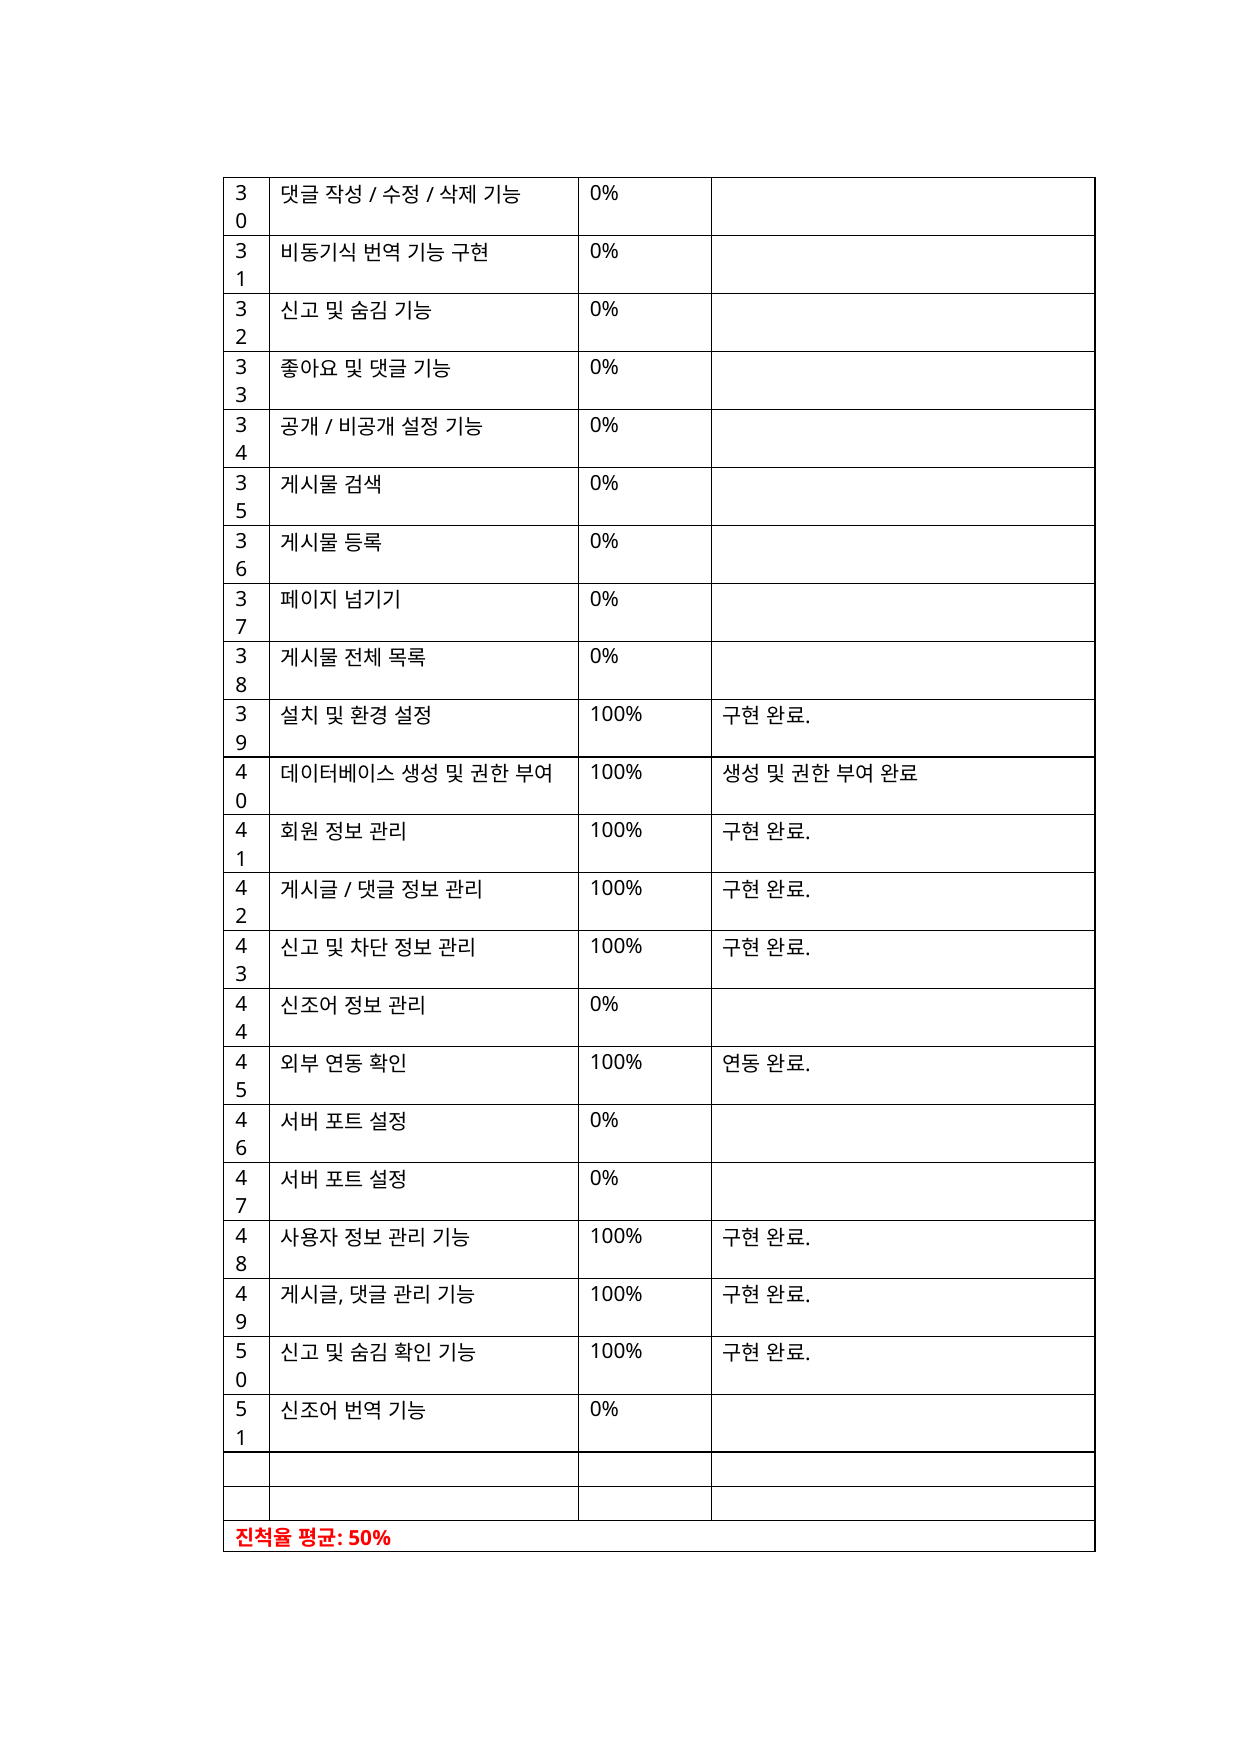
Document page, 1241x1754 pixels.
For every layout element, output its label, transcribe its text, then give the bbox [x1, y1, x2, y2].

table_cell 31 [224, 236, 269, 293]
table_cell 100% [579, 1221, 711, 1278]
table_cell 서버 포트 설정 [270, 1163, 578, 1220]
table_cell [712, 352, 1094, 409]
table_cell 게시글, 댓글 관리 기능 [270, 1279, 578, 1336]
table_cell 0% [579, 1163, 711, 1220]
table_cell 외부 연동 확인 [270, 1047, 578, 1104]
table_cell 구현 완료. [712, 815, 1094, 872]
table_cell 사용자 정보 관리 기능 [270, 1221, 578, 1278]
table_cell 43 [224, 931, 269, 988]
table_cell 40 [224, 758, 269, 814]
table_cell [270, 1453, 578, 1486]
table_cell 서버 포트 설정 [270, 1105, 578, 1162]
table_cell 구현 완료. [712, 873, 1094, 930]
table_cell [712, 642, 1094, 698]
table_cell 50 [224, 1337, 269, 1393]
table_cell [712, 584, 1094, 641]
table_cell [712, 1487, 1094, 1520]
table_cell 100% [579, 700, 711, 756]
table_cell 생성 및 권한 부여 완료 [712, 758, 1094, 814]
table_cell 0% [579, 1395, 711, 1451]
table_cell 댓글 작성 / 수정 / 삭제 기능 [270, 178, 578, 235]
table_cell 0% [579, 584, 711, 641]
table_cell 0% [579, 178, 711, 235]
table_cell [712, 410, 1094, 467]
table_cell 게시물 검색 [270, 468, 578, 525]
table_cell 0% [579, 410, 711, 467]
table_cell 100% [579, 1279, 711, 1336]
table_cell 신고 및 숨김 확인 기능 [270, 1337, 578, 1393]
table_cell 36 [224, 526, 269, 583]
table_cell 46 [224, 1105, 269, 1162]
table_cell 49 [224, 1279, 269, 1336]
table_cell 33 [224, 352, 269, 409]
table_cell 신고 및 차단 정보 관리 [270, 931, 578, 988]
table_cell 44 [224, 989, 269, 1046]
table_cell 0% [579, 236, 711, 293]
table_cell 설치 및 환경 설정 [270, 700, 578, 756]
table_cell 구현 완료. [712, 1337, 1094, 1393]
table_cell 진척율 평균: 50% [224, 1521, 1094, 1551]
table_cell [224, 1487, 269, 1520]
table_cell 공개 / 비공개 설정 기능 [270, 410, 578, 467]
table_cell 게시글 / 댓글 정보 관리 [270, 873, 578, 930]
table_cell 0% [579, 642, 711, 698]
table_cell 100% [579, 1047, 711, 1104]
table_cell [712, 526, 1094, 583]
table_cell [712, 468, 1094, 525]
table_cell [712, 1453, 1094, 1486]
table_cell 37 [224, 584, 269, 641]
table_cell 연동 완료. [712, 1047, 1094, 1104]
table_cell [712, 1105, 1094, 1162]
table_cell 47 [224, 1163, 269, 1220]
table_cell 신조어 번역 기능 [270, 1395, 578, 1451]
table_cell 게시물 등록 [270, 526, 578, 583]
table_cell 0% [579, 526, 711, 583]
table_cell 30 [224, 178, 269, 235]
table_cell 39 [224, 700, 269, 756]
table_cell 51 [224, 1395, 269, 1451]
table_cell [712, 989, 1094, 1046]
table_cell 100% [579, 815, 711, 872]
table_cell 게시물 전체 목록 [270, 642, 578, 698]
table_cell 42 [224, 873, 269, 930]
table_cell 100% [579, 1337, 711, 1393]
table_cell 100% [579, 873, 711, 930]
table_cell 34 [224, 410, 269, 467]
table_cell 회원 정보 관리 [270, 815, 578, 872]
table_cell 구현 완료. [712, 1279, 1094, 1336]
table_cell 구현 완료. [712, 700, 1094, 756]
table_cell [270, 1487, 578, 1520]
table_cell 페이지 넘기기 [270, 584, 578, 641]
table_cell 32 [224, 294, 269, 351]
table_cell [712, 1163, 1094, 1220]
table_cell [579, 1487, 711, 1520]
table_cell [712, 294, 1094, 351]
table_cell 비동기식 번역 기능 구현 [270, 236, 578, 293]
table_cell 45 [224, 1047, 269, 1104]
table_cell 0% [579, 1105, 711, 1162]
table_cell 38 [224, 642, 269, 698]
table_cell 0% [579, 989, 711, 1046]
table_cell [712, 1395, 1094, 1451]
table_cell [712, 236, 1094, 293]
table_cell 0% [579, 468, 711, 525]
table_cell 데이터베이스 생성 및 권한 부여 [270, 758, 578, 814]
table_cell 신고 및 숨김 기능 [270, 294, 578, 351]
table_cell 0% [579, 352, 711, 409]
table_cell [712, 178, 1094, 235]
table_cell 좋아요 및 댓글 기능 [270, 352, 578, 409]
table_cell 구현 완료. [712, 1221, 1094, 1278]
table_cell 35 [224, 468, 269, 525]
table_cell 48 [224, 1221, 269, 1278]
table_cell 신조어 정보 관리 [270, 989, 578, 1046]
table_cell 41 [224, 815, 269, 872]
table_cell [224, 1453, 269, 1486]
table_cell 구현 완료. [712, 931, 1094, 988]
table_cell 0% [579, 294, 711, 351]
table_cell [579, 1453, 711, 1486]
table_cell 100% [579, 758, 711, 814]
table_cell 100% [579, 931, 711, 988]
